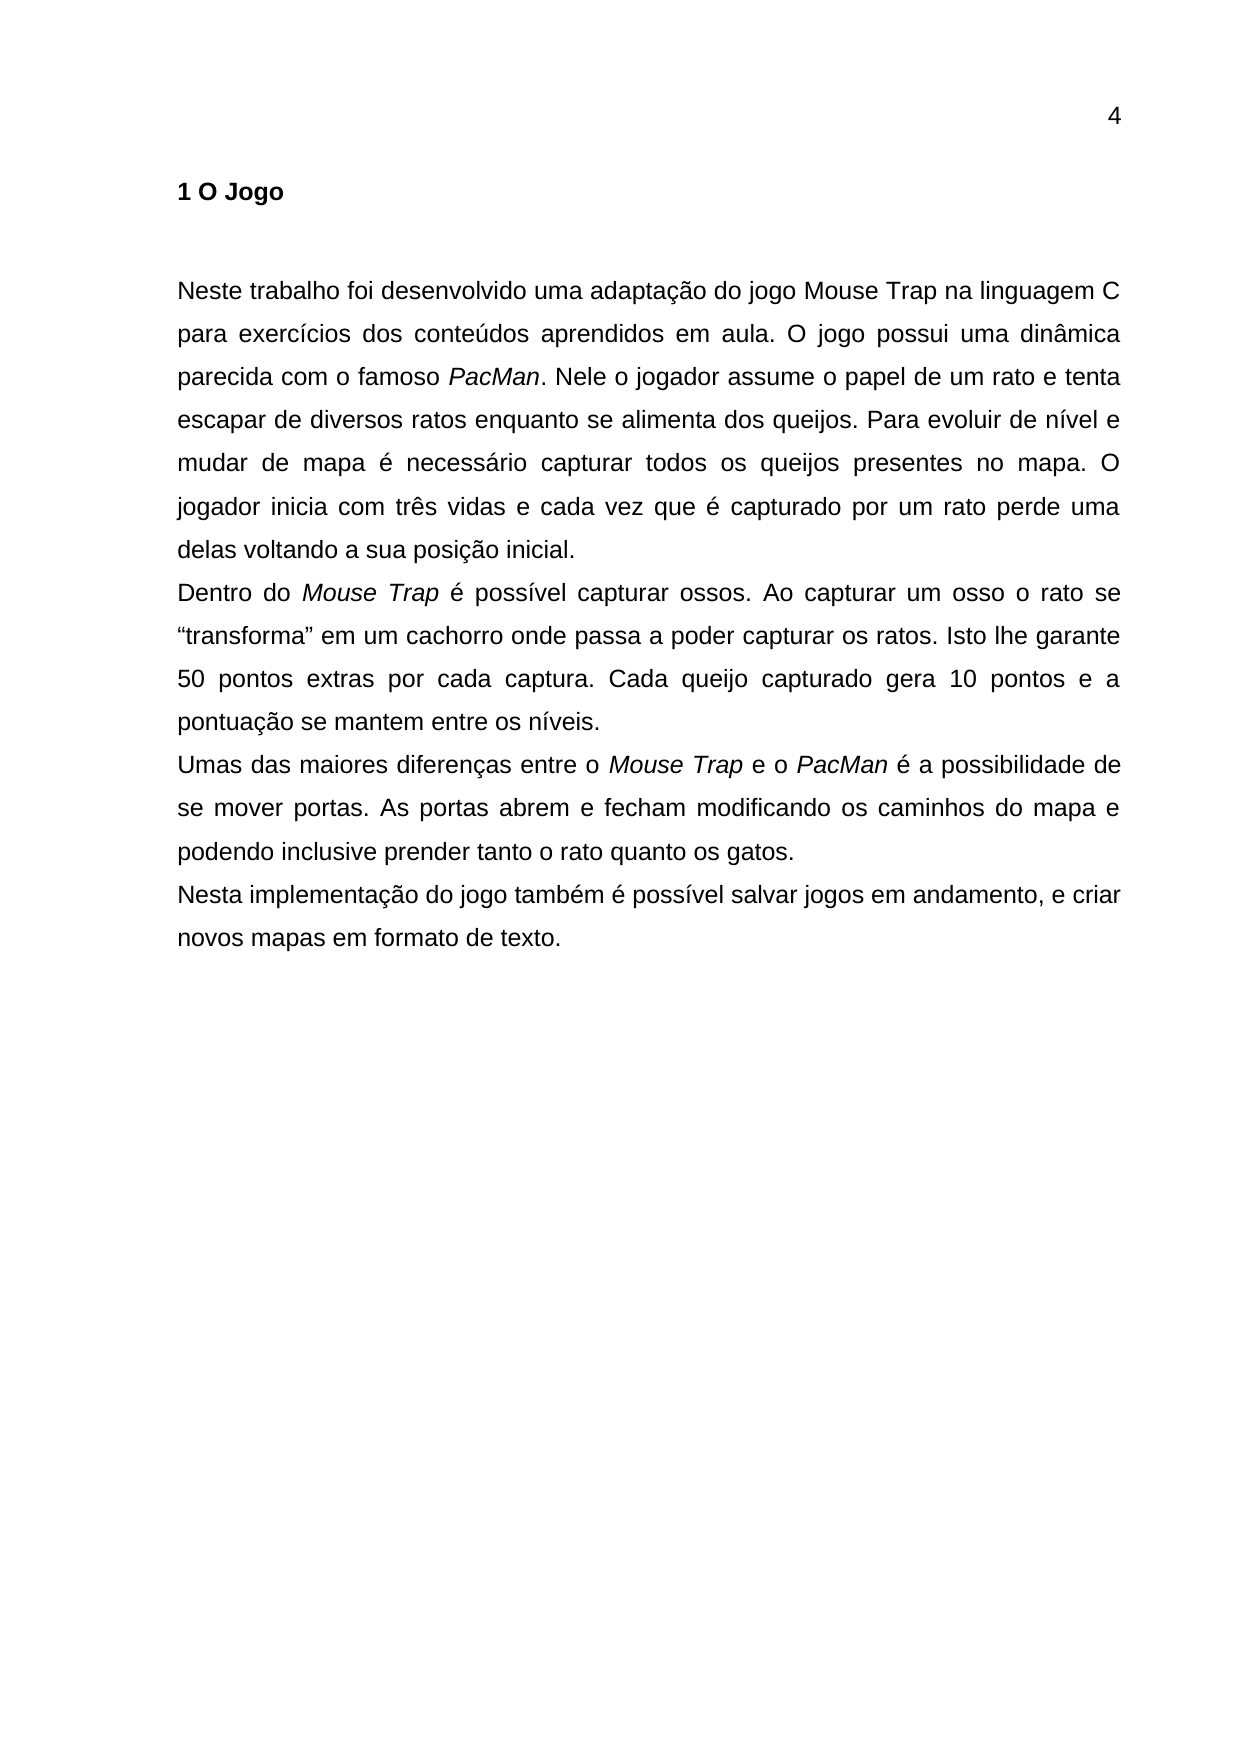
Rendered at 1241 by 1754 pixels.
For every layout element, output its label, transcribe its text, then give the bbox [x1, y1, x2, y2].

text Neste trabalho foi desenvolvido uma adaptação do jogo Mouse Trap na linguagem C para exercícios dos conteúdos aprendidos em aula. O jogo possui uma dinâmica parecida com o famoso PacMan. Nele o jogador assume o papel de um rato e tenta escapar de diversos ratos enquanto se alimenta dos queijos. Para evoluir de nível e mudar de mapa é necessário capturar todos os queijos presentes no mapa. O jogador inicia com três vidas e cada vez que é capturado por um rato perde uma delas voltando a sua posição inicial. [177, 276, 1122, 563]
subtitle 1 O Jogo [177, 177, 1122, 206]
text Dentro do Mouse Trap é possível capturar ossos. Ao capturar um osso o rato se “transforma” em um cachorro onde passa a poder capturar os ratos. Isto lhe garante 50 pontos extras por cada captura. Cada queijo capturado gera 10 pontos e a pontuação se mantem entre os níveis. [177, 578, 1122, 736]
text Umas das maiores diferenças entre o Mouse Trap e o PacMan é a possibilidade de se mover portas. As portas abrem e fecham modificando os caminhos do mapa e podendo inclusive prender tanto o rato quanto os gatos. [177, 750, 1122, 865]
text Nesta implementação do jogo também é possível salvar jogos em andamento, e criar novos mapas em formato de texto. [177, 879, 1122, 951]
